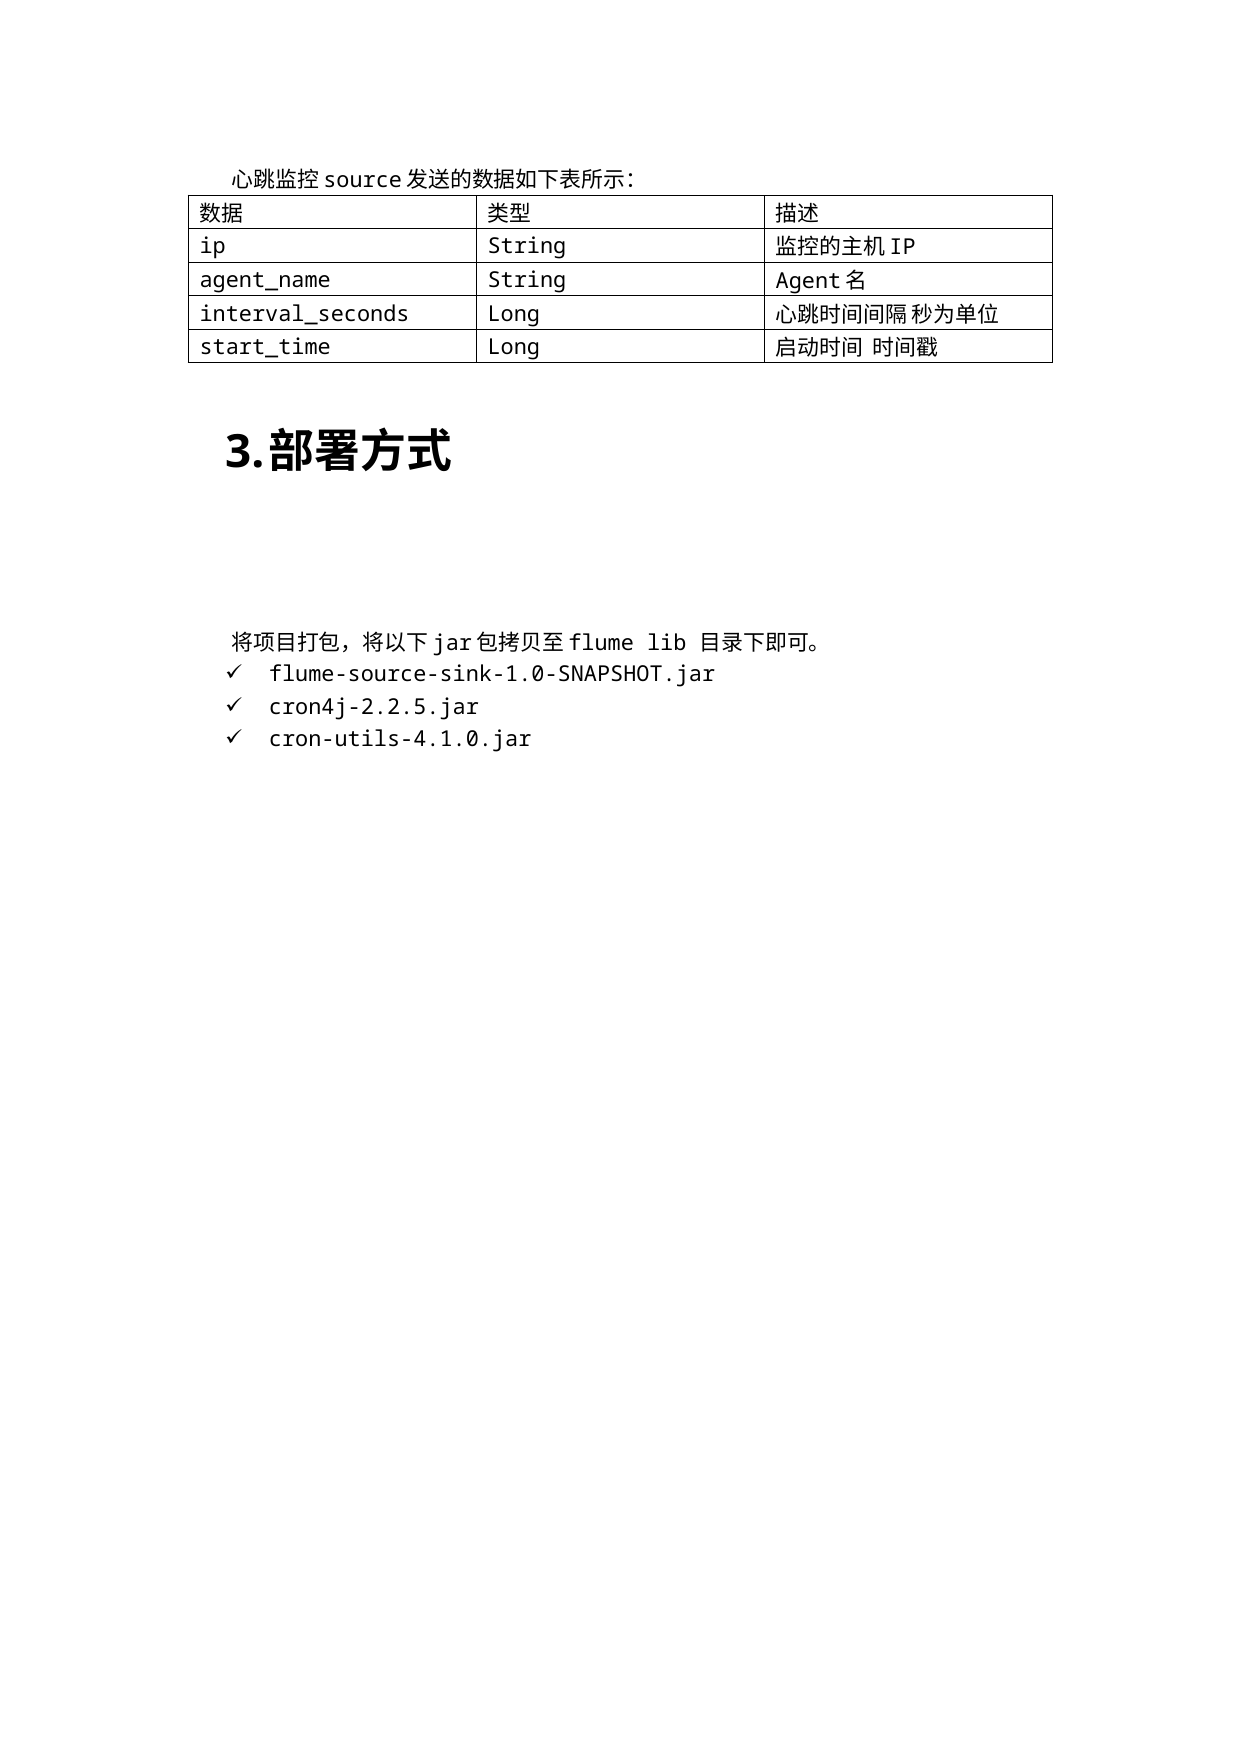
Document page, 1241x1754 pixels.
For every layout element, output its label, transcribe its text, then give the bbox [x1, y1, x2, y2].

table_cell 启动时间 时间戳 [765, 330, 1052, 362]
table_cell Long [477, 296, 764, 329]
table_cell Long [477, 330, 764, 362]
table_cell ip [189, 229, 476, 262]
table_cell start_time [189, 330, 476, 362]
table_header 数据 [189, 196, 476, 228]
list cron4j-2.2.5.jar [225, 689, 1053, 722]
text 心跳监控source发送的数据如下表所示： [187, 162, 1053, 194]
subtitle 部署方式 [225, 399, 1053, 496]
table_header 类型 [477, 196, 764, 228]
table_cell interval_seconds [189, 296, 476, 329]
table_cell String [477, 229, 764, 262]
table_header 描述 [765, 196, 1052, 228]
table_cell Agent名 [765, 263, 1052, 295]
table_cell 监控的主机IP [765, 229, 1052, 262]
table_cell agent_name [189, 263, 476, 295]
list cron-utils-4.1.0.jar [225, 722, 1053, 754]
list flume-source-sink-1.0-SNAPSHOT.jar [225, 657, 1053, 689]
table_cell String [477, 263, 764, 295]
text 将项目打包，将以下jar包拷贝至flume lib 目录下即可。 [187, 624, 1053, 657]
table_cell 心跳时间间隔 秒为单位 [765, 296, 1052, 329]
